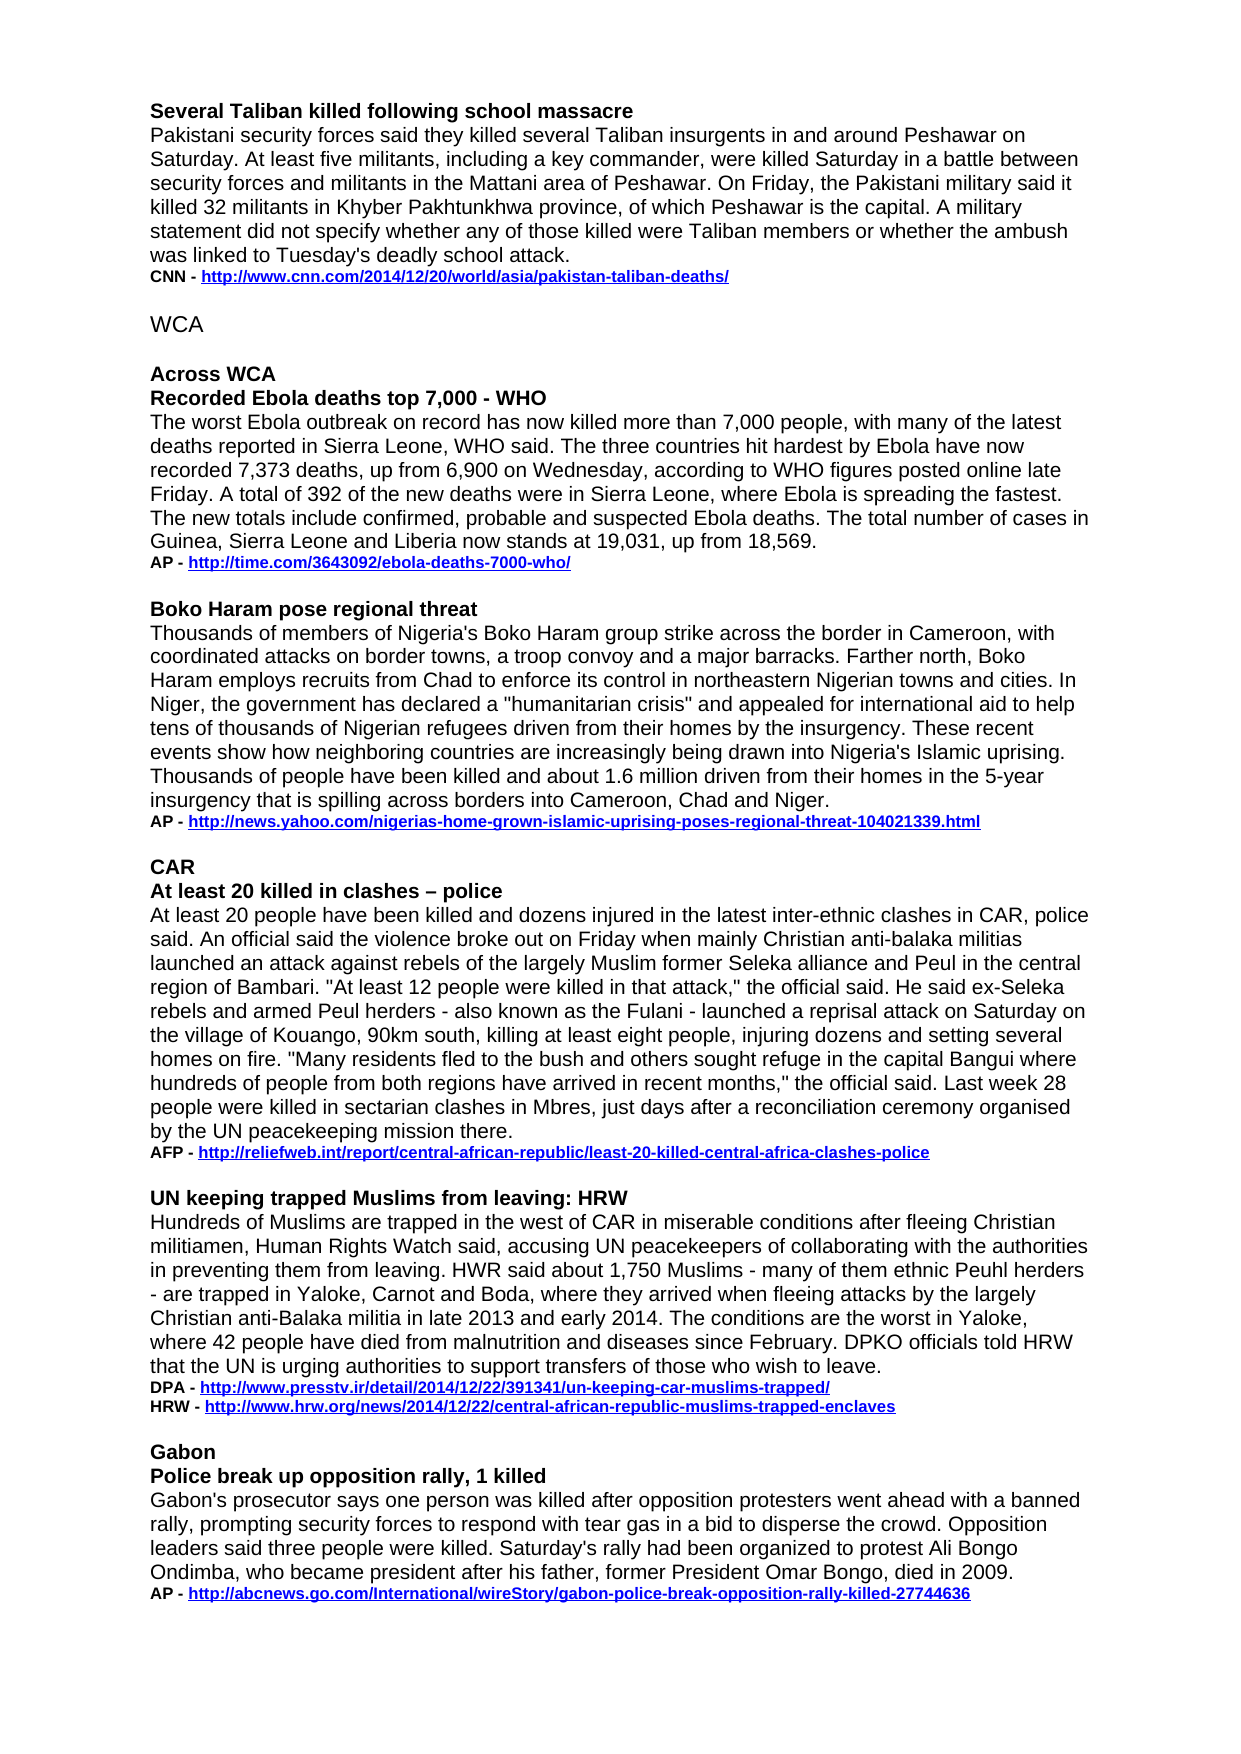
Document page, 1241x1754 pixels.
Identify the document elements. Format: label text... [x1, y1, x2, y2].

text UN keeping trapped Muslims from leaving: HRW [150, 1186, 1090, 1210]
text WCA [150, 311, 1090, 338]
text AP - http://abcnews.go.com/International/wireStory/gabon-police-break-opposition-rally-killed-27744636 [150, 1583, 1090, 1603]
text The new totals include confirmed, probable and suspected Ebola deaths. The total number of cases in Guinea, Sierra Leone and Liberia now stands at 19,031, up from 18,569. [150, 505, 1090, 553]
text Boko Haram pose regional threat [150, 596, 1090, 620]
text At least 20 people have been killed and dozens injured in the latest inter-ethnic clashes in CAR, police said. An official said the violence broke out on Friday when mainly Christian anti-balaka militias launched an attack against rebels of the largely Muslim former Seleka alliance and Peul in the central region of Bambari. "At least 12 people were killed in that attack," the official said. He said ex-Seleka rebels and armed Peul herders - also known as the Fulani - launched a reprisal attack on Saturday on the village of Kouango, 90km south, killing at least eight people, injuring dozens and setting several homes on fire. "Many residents fled to the bush and others sought refuge in the capital Bangui where hundreds of people from both regions have arrived in recent months," the official said. Last week 28 people were killed in sectarian clashes in Mbres, just days after a reconciliation ceremony organised by the UN peacekeeping mission there. [150, 903, 1090, 1143]
text AFP - http://reliefweb.int/report/central-african-republic/least-20-killed-central-africa-clashes-police [150, 1143, 1090, 1162]
text Police break up opposition rally, 1 killed [150, 1464, 1090, 1488]
text AP - http://news.yahoo.com/nigerias-home-grown-islamic-uprising-poses-regional-threat-104021339.html [150, 812, 1090, 831]
text HRW - http://www.hrw.org/news/2014/12/22/central-african-republic-muslims-trapped-enclaves [150, 1397, 1090, 1416]
text DPA - http://www.presstv.ir/detail/2014/12/22/391341/un-keeping-car-muslims-trapped/ [150, 1377, 1090, 1397]
text Several Taliban killed following school massacre [150, 99, 1090, 123]
text CAR [150, 855, 1090, 879]
text Thousands of members of Nigeria's Boko Haram group strike across the border in Cameroon, with coordinated attacks on border towns, a troop convoy and a major barracks. Farther north, Boko Haram employs recruits from Chad to enforce its control in northeastern Nigerian towns and cities. In Niger, the government has declared a "humanitarian crisis" and appealed for international aid to help tens of thousands of Nigerian refugees driven from their homes by the insurgency. These recent events show how neighboring countries are increasingly being drawn into Nigeria's Islamic uprising. Thousands of people have been killed and about 1.6 million driven from their homes in the 5-year insurgency that is spilling across borders into Cameroon, Chad and Niger. [150, 620, 1090, 812]
text AP - http://time.com/3643092/ebola-deaths-7000-who/ [150, 553, 1090, 572]
text At least 20 killed in clashes – police [150, 879, 1090, 903]
text Hundreds of Muslims are trapped in the west of CAR in miserable conditions after fleeing Christian militiamen, Human Rights Watch said, accusing UN peacekeepers of collaborating with the authorities in preventing them from leaving. HWR said about 1,750 Muslims - many of them ethnic Peuhl herders - are trapped in Yaloke, Carnot and Boda, where they arrived when fleeing attacks by the largely Christian anti-Balaka militia in late 2013 and early 2014. The conditions are the worst in Yaloke, where 42 people have died from malnutrition and diseases since February. DPKO officials told HRW that the UN is urging authorities to support transfers of those who wish to leave. [150, 1210, 1090, 1377]
text Recorded Ebola deaths top 7,000 - WHO [150, 386, 1090, 409]
text Gabon's prosecutor says one person was killed after opposition protesters went ahead with a banned rally, prompting security forces to respond with tear gas in a bid to disperse the crowd. Opposition leaders said three people were killed. Saturday's rally had been organized to protest Ali Bongo Ondimba, who became president after his father, former President Omar Bongo, died in 2009. [150, 1488, 1090, 1583]
text Across WCA [150, 362, 1090, 386]
text Pakistani security forces said they killed several Taliban insurgents in and around Peshawar on Saturday. At least five militants, including a key commander, were killed Saturday in a battle between security forces and militants in the Mattani area of Peshawar. On Friday, the Pakistani military said it killed 32 militants in Khyber Pakhtunkhwa province, of which Peshawar is the capital. A military statement did not specify whether any of those killed were Taliban members or whether the ambush was linked to Tuesday's deadly school attack. [150, 123, 1090, 267]
text The worst Ebola outbreak on record has now killed more than 7,000 people, with many of the latest deaths reported in Sierra Leone, WHO said. The three countries hit hardest by Ebola have now recorded 7,373 deaths, up from 6,900 on Wednesday, according to WHO figures posted online late Friday. A total of 392 of the new deaths were in Sierra Leone, where Ebola is spreading the fastest. [150, 409, 1090, 505]
text Gabon [150, 1440, 1090, 1464]
text CNN - http://www.cnn.com/2014/12/20/world/asia/pakistan-taliban-deaths/ [150, 267, 1090, 286]
